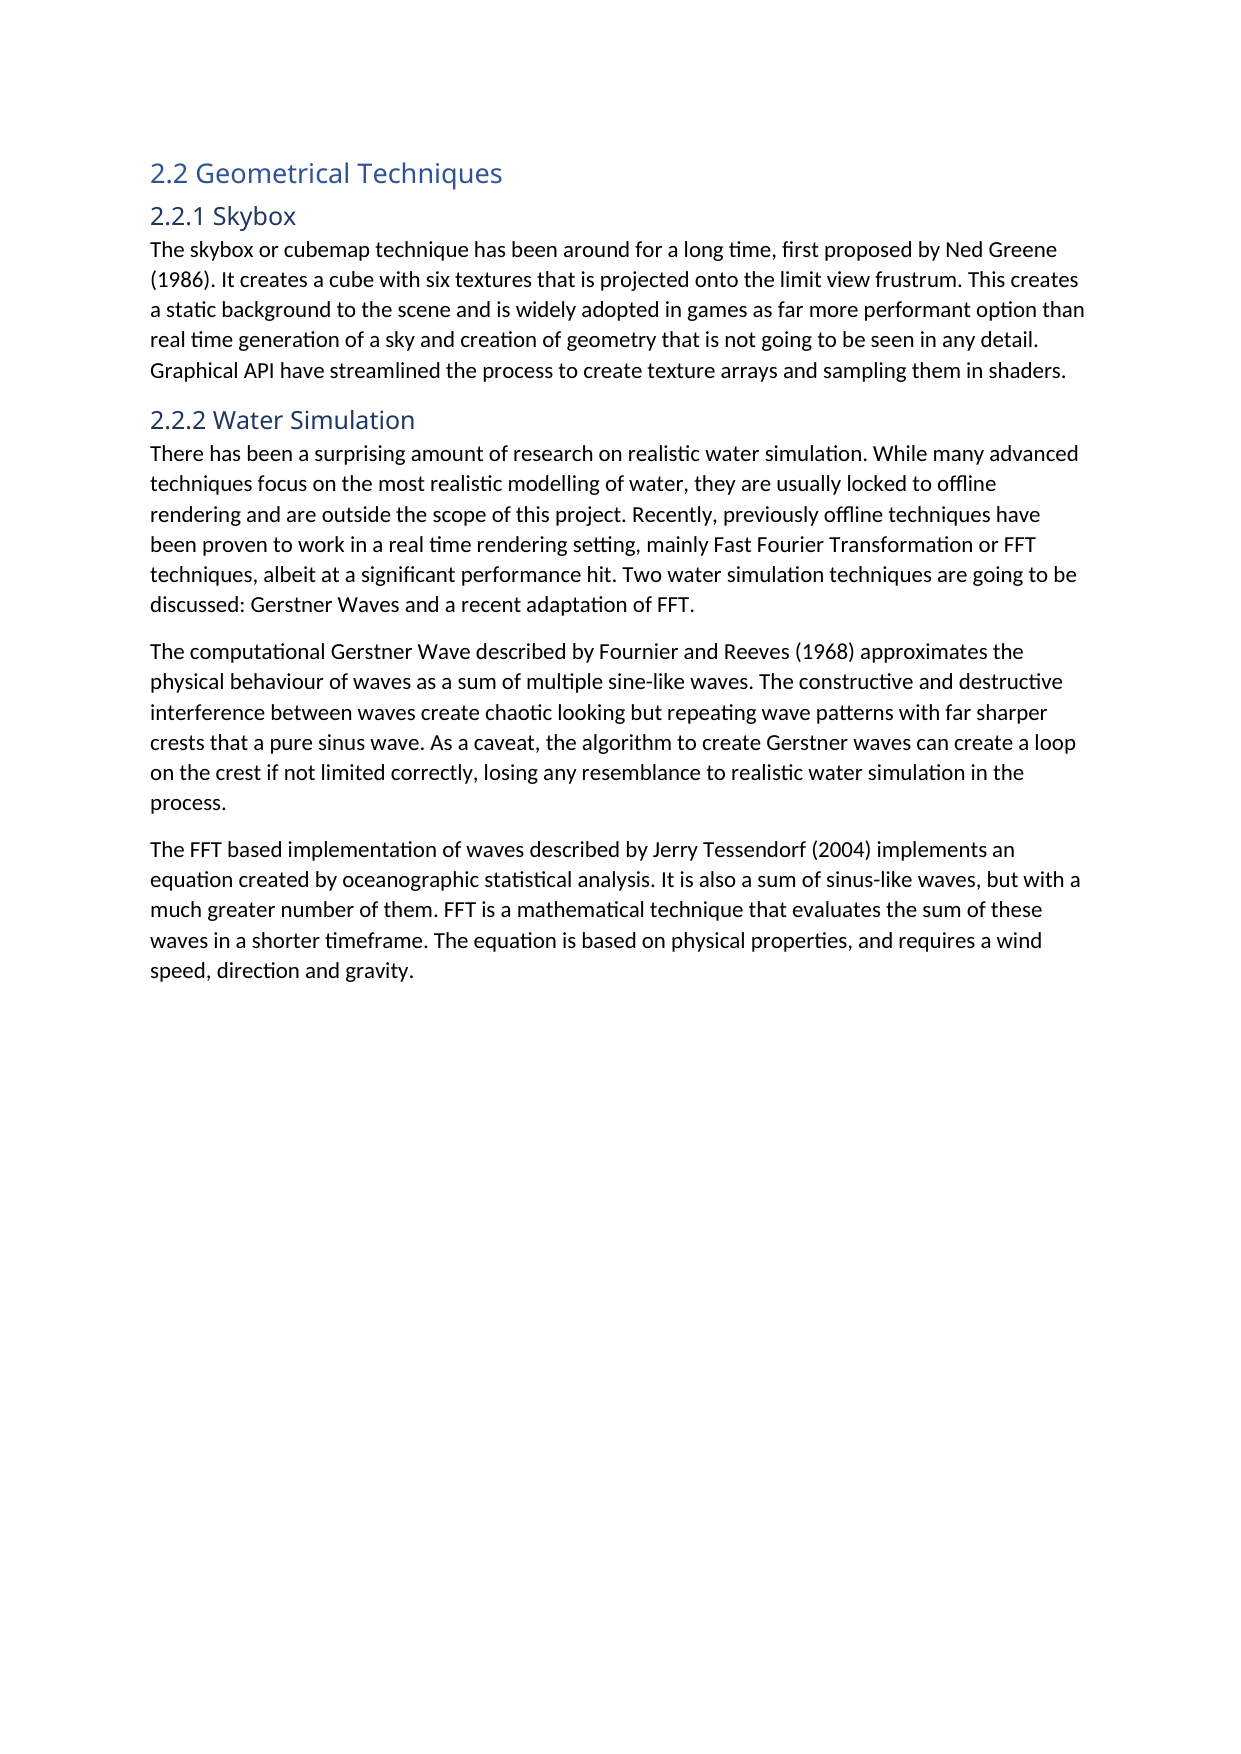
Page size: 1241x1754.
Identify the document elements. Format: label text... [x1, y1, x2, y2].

text The computational Gerstner Wave described by Fournier and Reeves (1968) approximates the physical behaviour of waves as a sum of multiple sine-like waves. The constructive and destructive interference between waves create chaotic looking but repeating wave patterns with far sharper crests that a pure sinus wave. As a caveat, the algorithm to create Gerstner waves can create a loop on the crest if not limited correctly, losing any resemblance to realistic water simulation in the process. [150, 637, 1090, 816]
subtitle 2.2.2 Water Simulation [150, 403, 1090, 437]
text The skybox or cubemap technique has been around for a long time, first proposed by Ned Greene (1986). It creates a cube with six textures that is projected onto the limit view frustrum. This creates a static background to the scene and is widely adopted in games as far more performant option than real time generation of a sky and creation of geometry that is not going to be seen in any detail. Graphical API have streamlined the process to create texture arrays and sampling them in shaders. [150, 235, 1090, 384]
text There has been a surprising amount of research on realistic water simulation. While many advanced techniques focus on the most realistic modelling of water, they are usually locked to offline rendering and are outside the scope of this project. Recently, previously offline techniques have been proven to work in a real time rendering setting, mainly Fast Fourier Transformation or FFT techniques, albeit at a significant performance hit. Two water simulation techniques are going to be discussed: Gerstner Waves and a recent adaptation of FFT. [150, 439, 1090, 618]
text The FFT based implementation of waves described by Jerry Tessendorf (2004) implements an equation created by oceanographic statistical analysis. It is also a sum of sinus-like waves, but with a much greater number of them. FFT is a mathematical technique that evaluates the sum of these waves in a shorter timeframe. The equation is based on physical properties, and requires a wind speed, direction and gravity. [150, 835, 1090, 984]
subtitle 2.2 Geometrical Techniques [150, 154, 1090, 191]
subtitle 2.2.1 Skybox [150, 198, 1090, 232]
